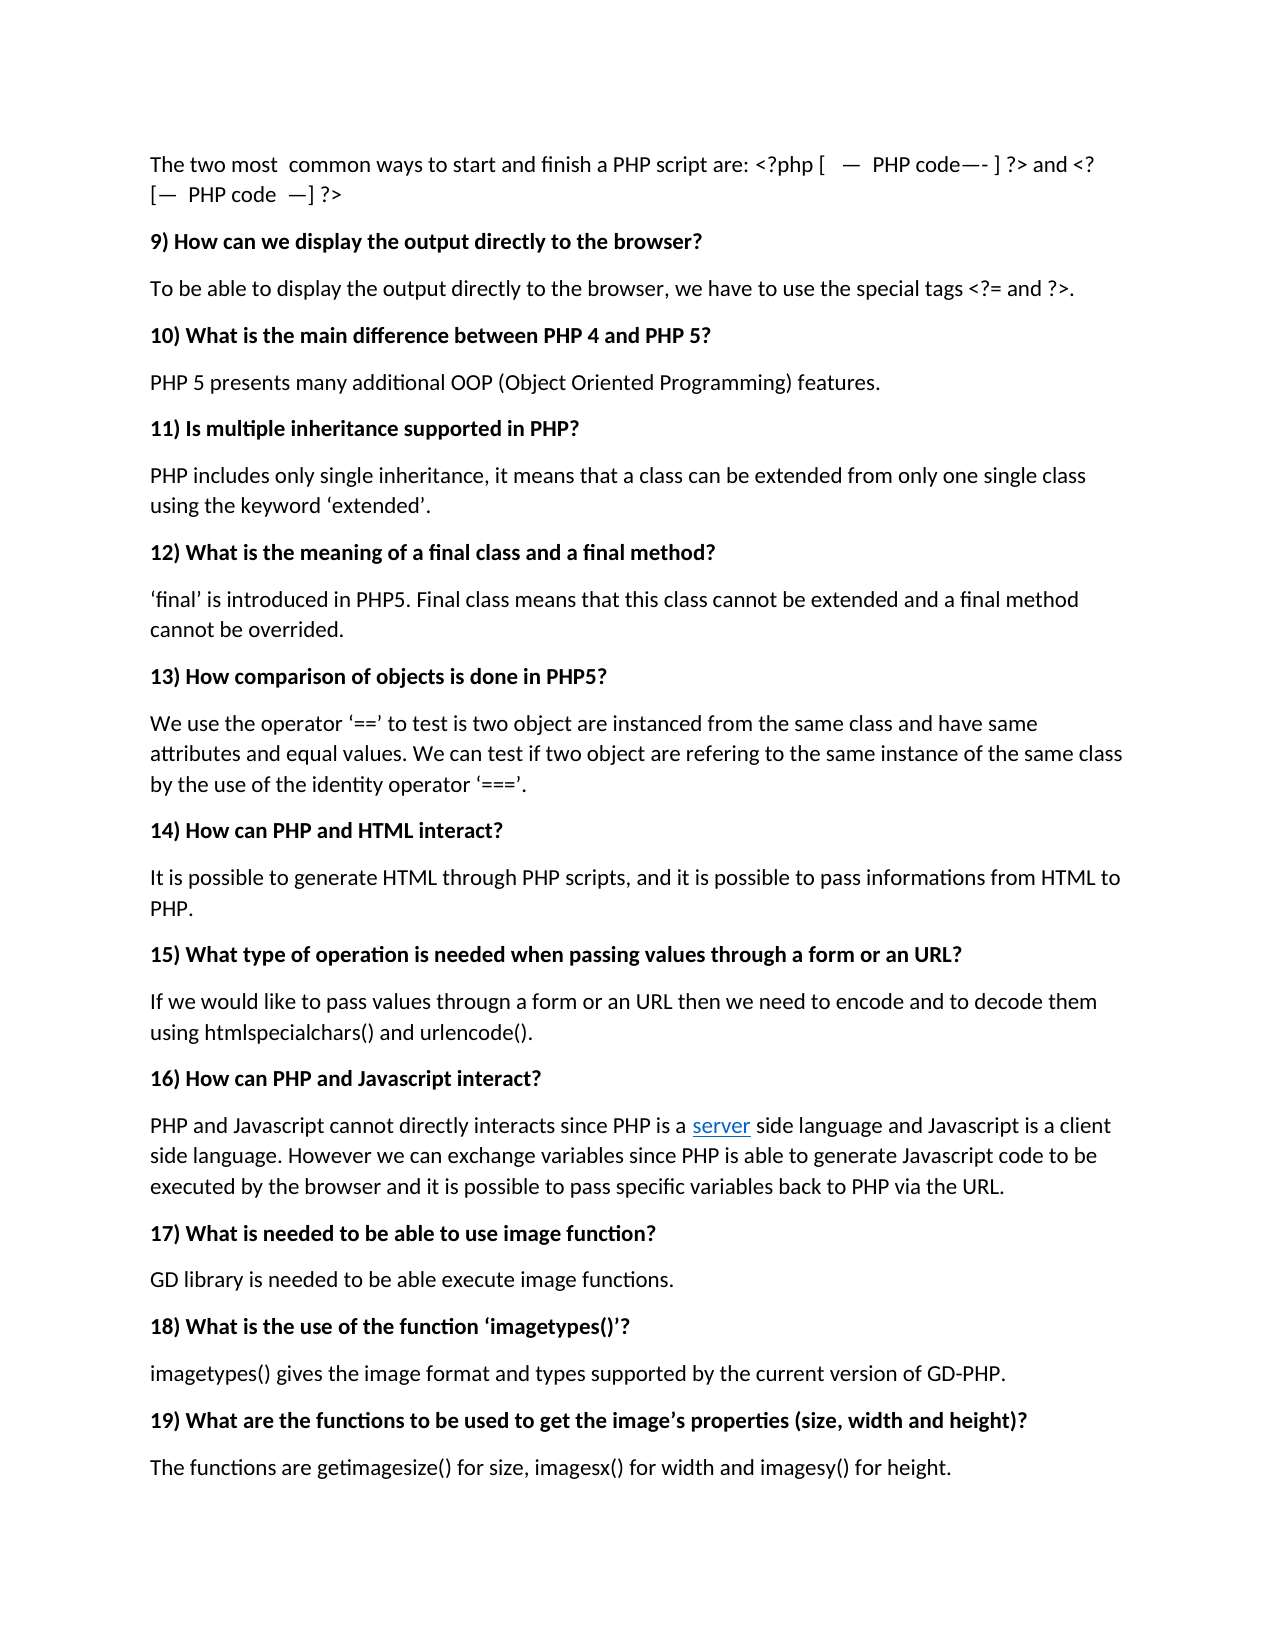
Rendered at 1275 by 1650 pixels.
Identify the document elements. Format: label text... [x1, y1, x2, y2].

text We use the operator ‘==’ to test is two object are instanced from the same class and have same attributes and equal values. We can test if two object are refering to the same instance of the same class by the use of the identity operator ‘===’. [150, 709, 1125, 798]
text To be able to display the output directly to the browser, we have to use the special tags <?= and ?>. [150, 274, 1125, 302]
text 14) How can PHP and HTML interact? [150, 817, 1125, 845]
text imagetypes() gives the image format and types supported by the current version of GD-PHP. [150, 1359, 1125, 1387]
text PHP includes only single inheritance, it means that a class can be extended from only one single class using the keyword ‘extended’. [150, 461, 1125, 520]
text GD library is needed to be able execute image functions. [150, 1266, 1125, 1294]
text PHP and Javascript cannot directly interacts since PHP is a server side language and Javascript is a client side language. However we can exchange variables since PHP is able to generate Javascript code to be executed by the browser and it is possible to pass specific variables back to PHP via the URL. [150, 1111, 1125, 1200]
text 12) What is the meaning of a final class and a final method? [150, 538, 1125, 567]
text 13) How comparison of objects is done in PHP5? [150, 662, 1125, 691]
text ‘final’ is introduced in PHP5. Final class means that this class cannot be extended and a final method cannot be overrided. [150, 585, 1125, 644]
text 17) What is needed to be able to use image function? [150, 1219, 1125, 1247]
text The two most common ways to start and finish a PHP script are: <?php [ — PHP code—- ] ?> and <? [— PHP code —] ?> [150, 150, 1125, 208]
text 10) What is the main difference between PHP 4 and PHP 5? [150, 321, 1125, 349]
text It is possible to generate HTML through PHP scripts, and it is possible to pass informations from HTML to PHP. [150, 863, 1125, 922]
text 19) What are the functions to be used to get the image’s properties (size, width and height)? [150, 1406, 1125, 1434]
text 11) Is multiple inheritance supported in PHP? [150, 414, 1125, 443]
text 18) What is the use of the function ‘imagetypes()’? [150, 1312, 1125, 1341]
text 15) What type of operation is needed when passing values through a form or an URL? [150, 941, 1125, 969]
text If we would like to pass values througn a form or an URL then we need to encode and to decode them using htmlspecialchars() and urlencode(). [150, 987, 1125, 1046]
text The functions are getimagesize() for size, imagesx() for width and imagesy() for height. [150, 1453, 1125, 1481]
text PHP 5 presents many additional OOP (Object Oriented Programming) features. [150, 368, 1125, 396]
text 16) How can PHP and Javascript interact? [150, 1064, 1125, 1093]
text 9) How can we display the output directly to the browser? [150, 227, 1125, 255]
